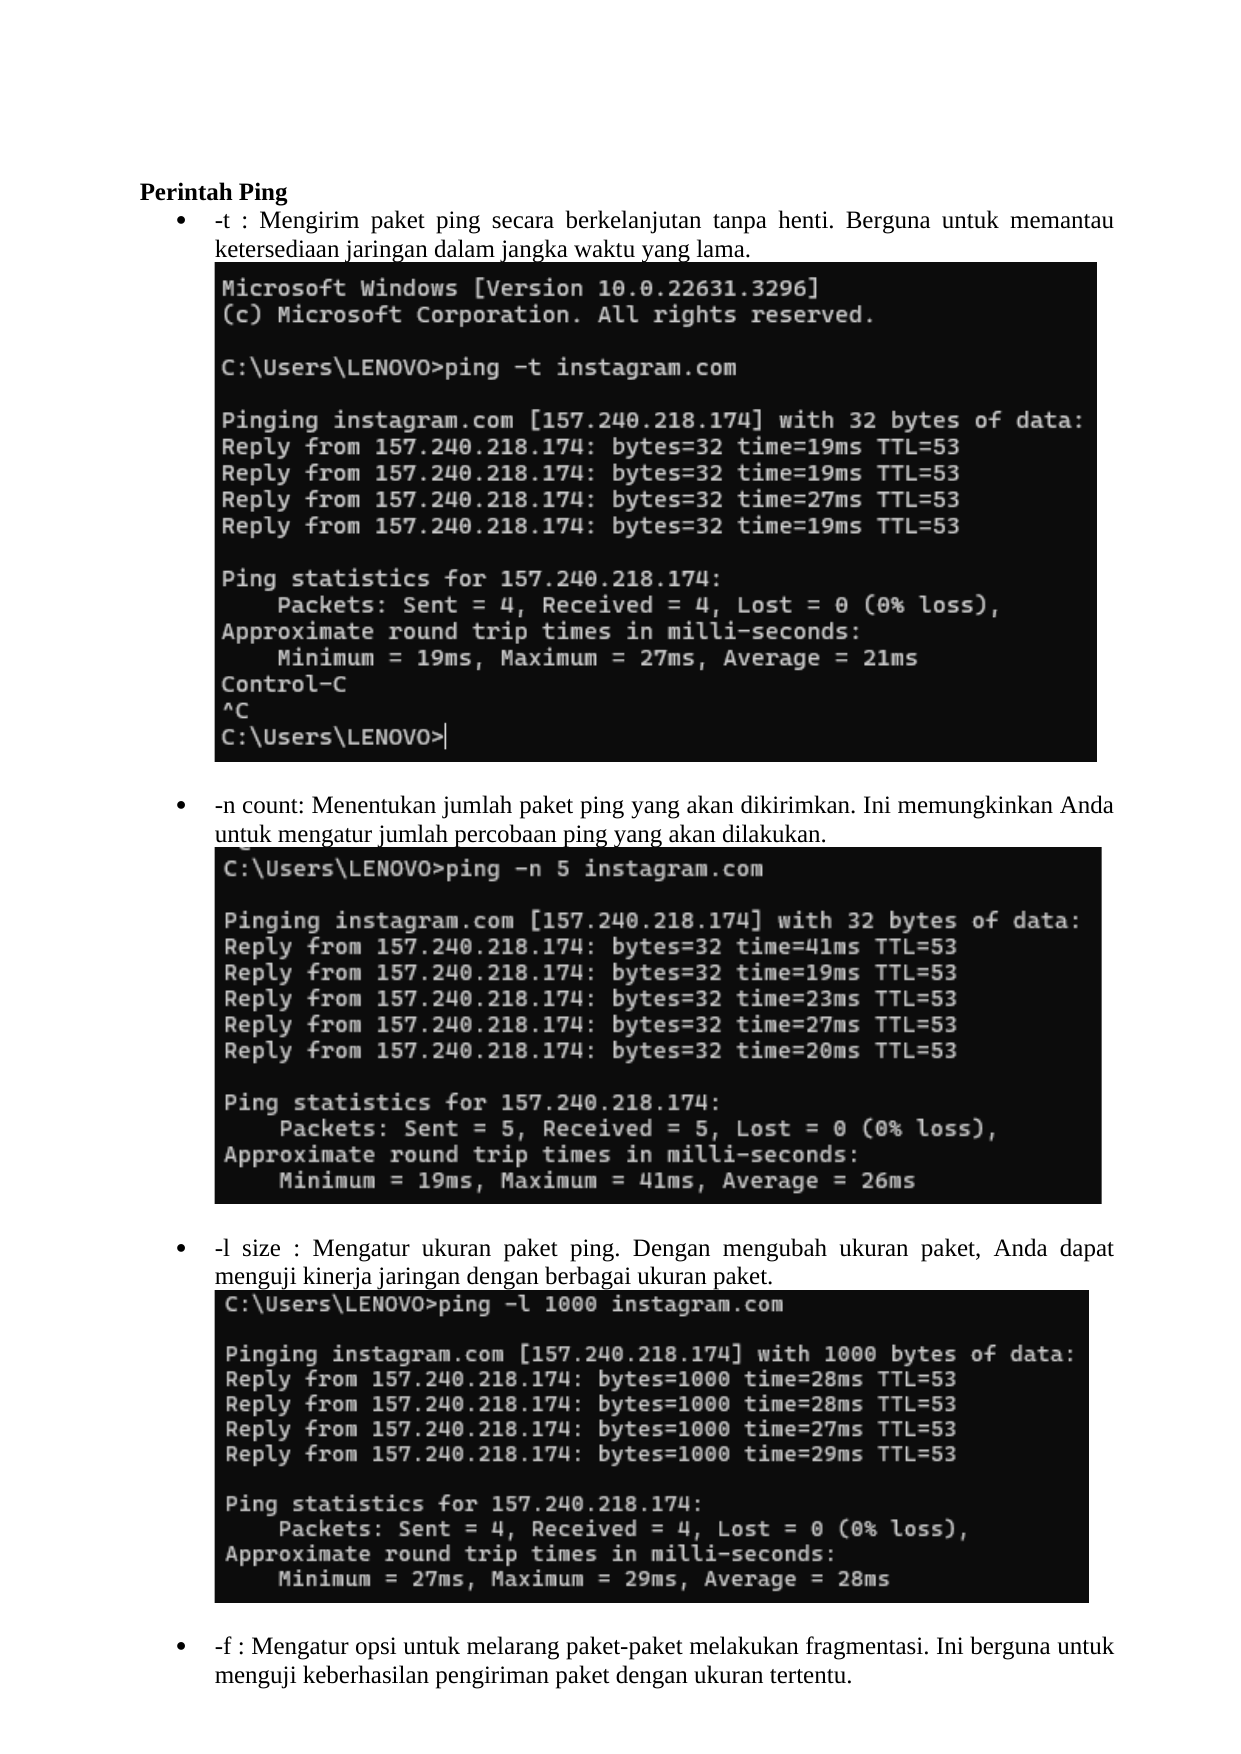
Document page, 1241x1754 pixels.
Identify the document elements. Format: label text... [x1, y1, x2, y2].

list -f : Mengatur opsi untuk melarang paket-paket melakukan fragmentasi. Ini berguna untuk menguji keberhasilan pengiriman paket dengan ukuran tertentu. [177, 1631, 1115, 1689]
list -l size : Mengatur ukuran paket ping. Dengan mengubah ukuran paket, Anda dapat menguji kinerja jaringan dengan berbagai ukuran paket. [177, 1233, 1115, 1290]
picture [214, 262, 1097, 762]
list -t : Mengirim paket ping secara berkelanjutan tanpa henti. Berguna untuk memantau ketersediaan jaringan dalam jangka waktu yang lama. [177, 205, 1115, 263]
picture [214, 1290, 1089, 1603]
list -n count: Menentukan jumlah paket ping yang akan dikirimkan. Ini memungkinkan Anda untuk mengatur jumlah percobaan ping yang akan dilakukan. [177, 790, 1115, 848]
text Perintah Ping [139, 177, 1115, 205]
picture [214, 847, 1102, 1204]
